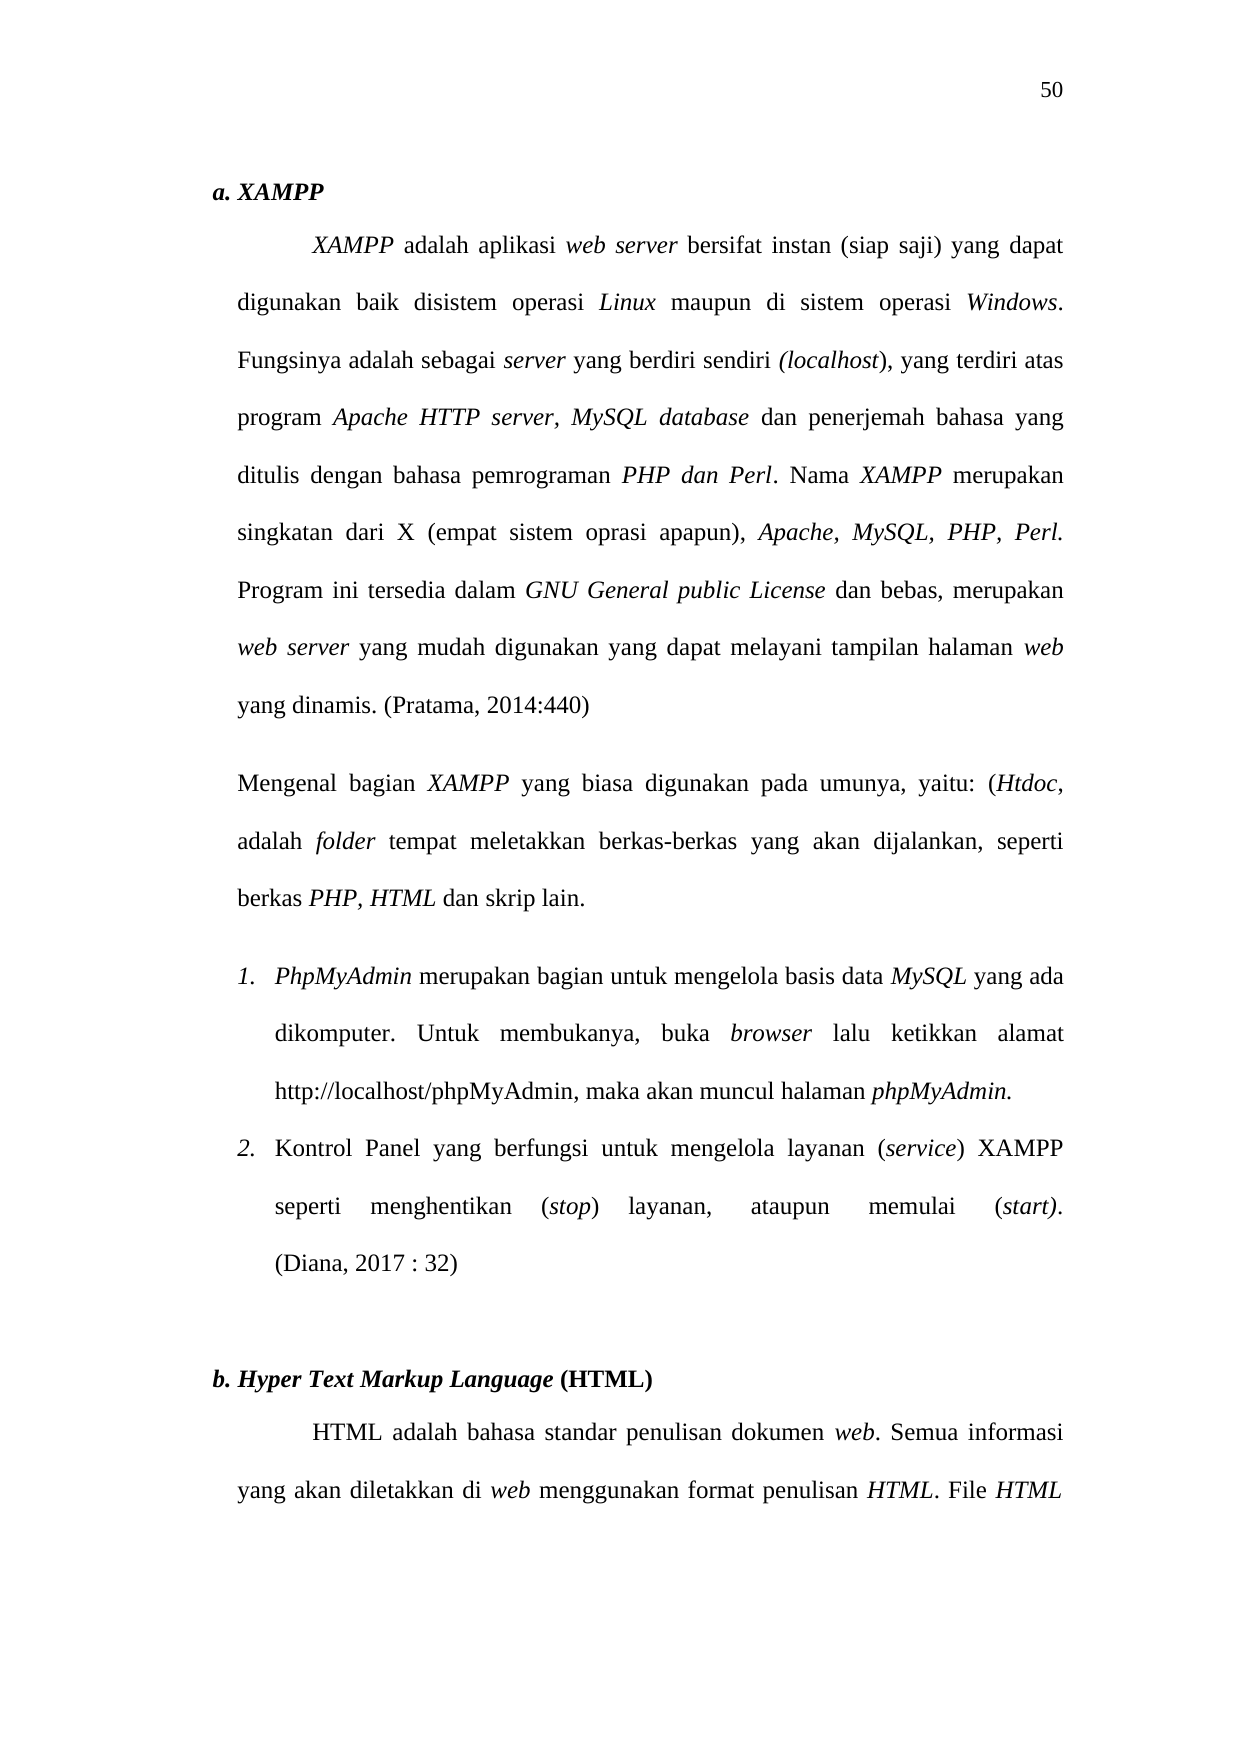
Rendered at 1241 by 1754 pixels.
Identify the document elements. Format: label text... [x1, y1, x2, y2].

subtitle a. XAMPP [159, 177, 1123, 206]
text HTML adalah bahasa standar penulisan dokumen web. Semua informasi yang akan diletakkan di web menggunakan format penulisan HTML. File HTML [237, 1417, 1064, 1504]
list PhpMyAdmin merupakan bagian untuk mengelola basis data MySQL yang ada dikomputer. Untuk membukanya, buka browser lalu ketikkan alamat http://localhost/phpMyAdmin, maka akan muncul halaman phpMyAdmin. [237, 961, 1064, 1105]
text Mengenal bagian XAMPP yang biasa digunakan pada umunya, yaitu: (Htdoc, adalah folder tempat meletakkan berkas-berkas yang akan dijalankan, seperti berkas PHP, HTML dan skrip lain. [237, 768, 1064, 912]
list Kontrol Panel yang berfungsi untuk mengelola layanan (service) XAMPP seperti menghentikan (stop) layanan, ataupun memulai (start). (Diana, 2017 : 32) [237, 1133, 1064, 1277]
subtitle b. Hyper Text Markup Language (HTML) [159, 1364, 1123, 1393]
text XAMPP adalah aplikasi web server bersifat instan (siap saji) yang dapat digunakan baik disistem operasi Linux maupun di sistem operasi Windows. Fungsinya adalah sebagai server yang berdiri sendiri (localhost), yang terdiri atas program Apache HTTP server, MySQL database dan penerjemah bahasa yang ditulis dengan bahasa pemrograman PHP dan Perl. Nama XAMPP merupakan singkatan dari X (empat sistem oprasi apapun), Apache, MySQL, PHP, Perl. Program ini tersedia dalam GNU General public License dan bebas, merupakan web server yang mudah digunakan yang dapat melayani tampilan halaman web yang dinamis. (Pratama, 2014:440) [237, 230, 1064, 719]
